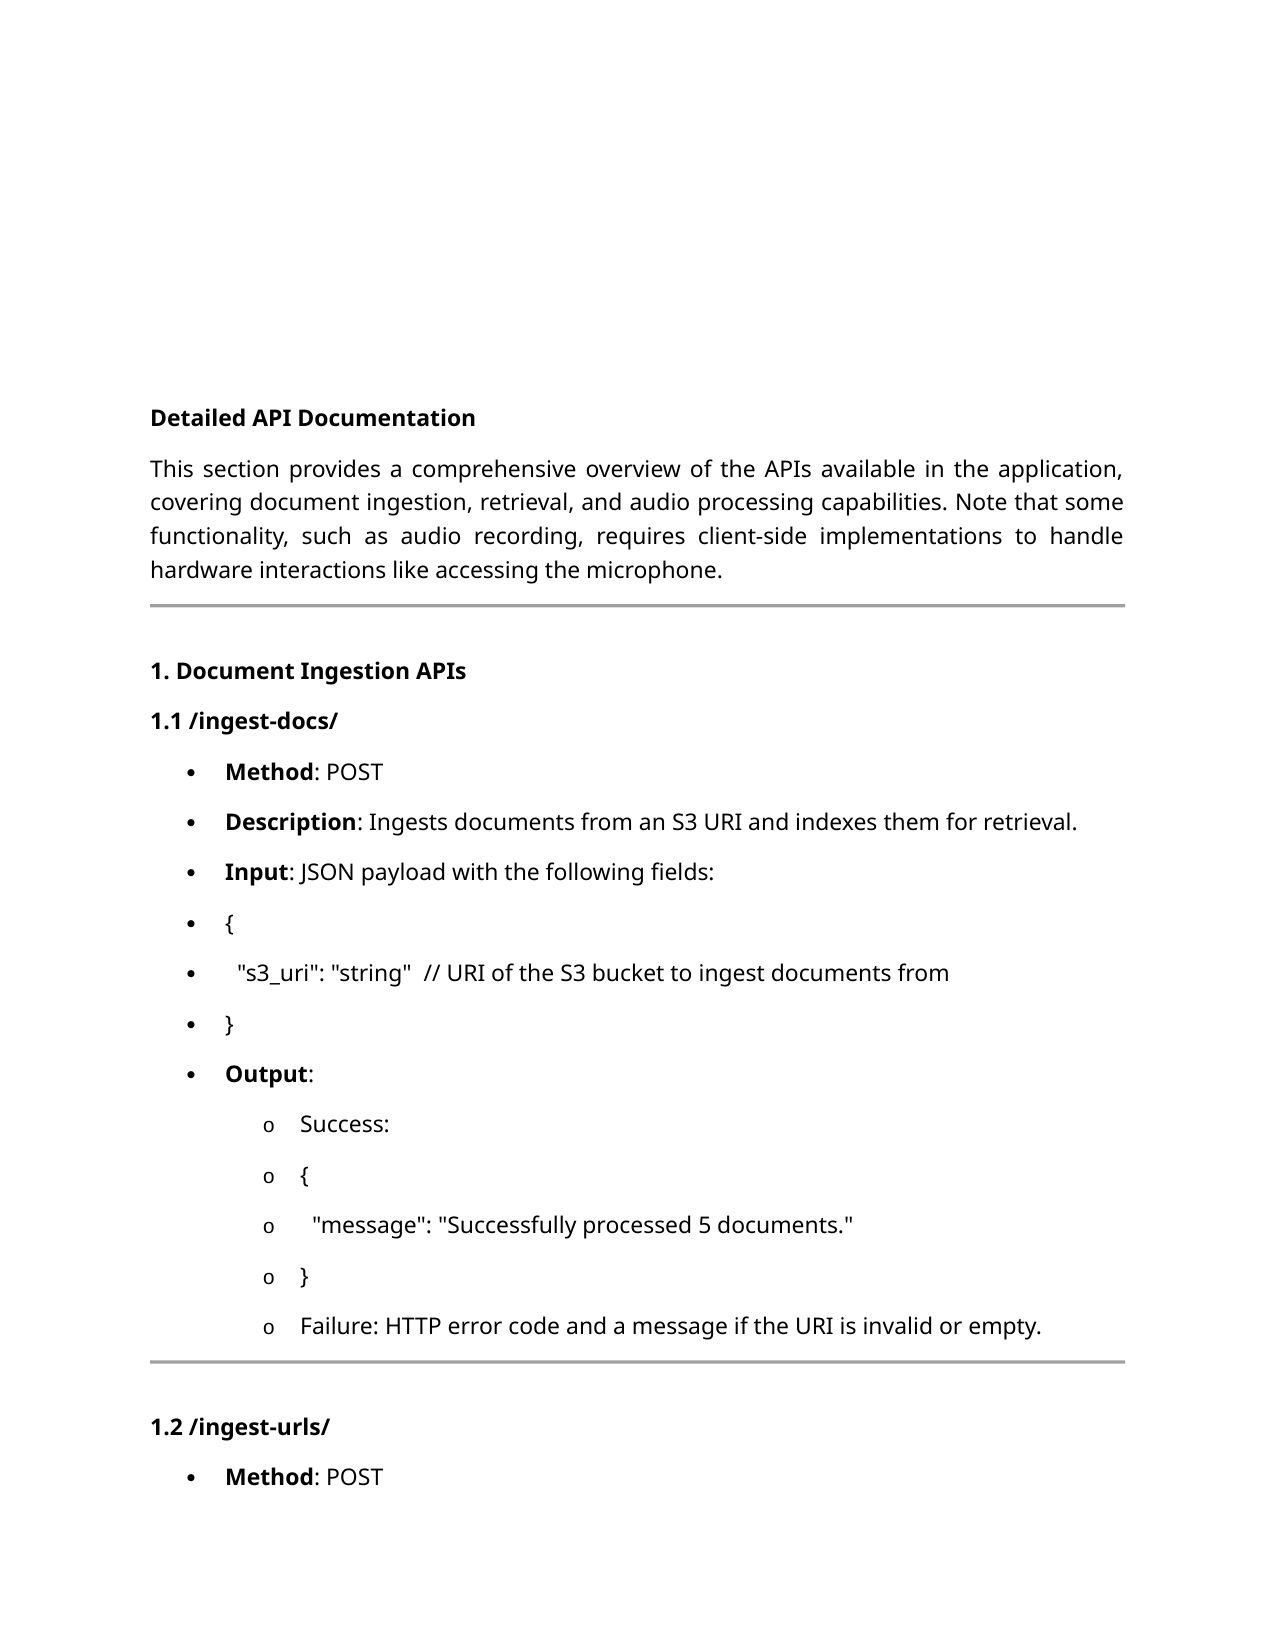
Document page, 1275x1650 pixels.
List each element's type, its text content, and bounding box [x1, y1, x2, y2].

list Method: POST [187, 755, 1125, 787]
text 1.1 /ingest-docs/ [150, 705, 1125, 736]
list Failure: HTTP error code and a message if the URI is invalid or empty. [262, 1310, 1125, 1341]
list Description: Ingests documents from an S3 URI and indexes them for retrieval. [187, 806, 1125, 837]
list Input: JSON payload with the following fields: [187, 856, 1125, 887]
list Success: [262, 1108, 1125, 1139]
text Detailed API Documentation [150, 402, 1125, 433]
list "s3_uri": "string" // URI of the S3 bucket to ingest documents from [187, 957, 1125, 988]
text This section provides a comprehensive overview of the APIs available in the application, covering document ingestion, retrieval, and audio processing capabilities. Note that some functionality, such as audio recording, requires client-side implementations to handle hardware interactions like accessing the microphone. [150, 452, 1125, 585]
text 1. Document Ingestion APIs [150, 654, 1125, 686]
list { [262, 1159, 1125, 1190]
text 1.2 /ingest-urls/ [150, 1411, 1125, 1442]
list "message": "Successfully processed 5 documents." [262, 1209, 1125, 1240]
list Output: [187, 1058, 1125, 1089]
list { [187, 907, 1125, 938]
list Method: POST [187, 1461, 1125, 1492]
list } [262, 1259, 1125, 1291]
list } [187, 1007, 1125, 1039]
